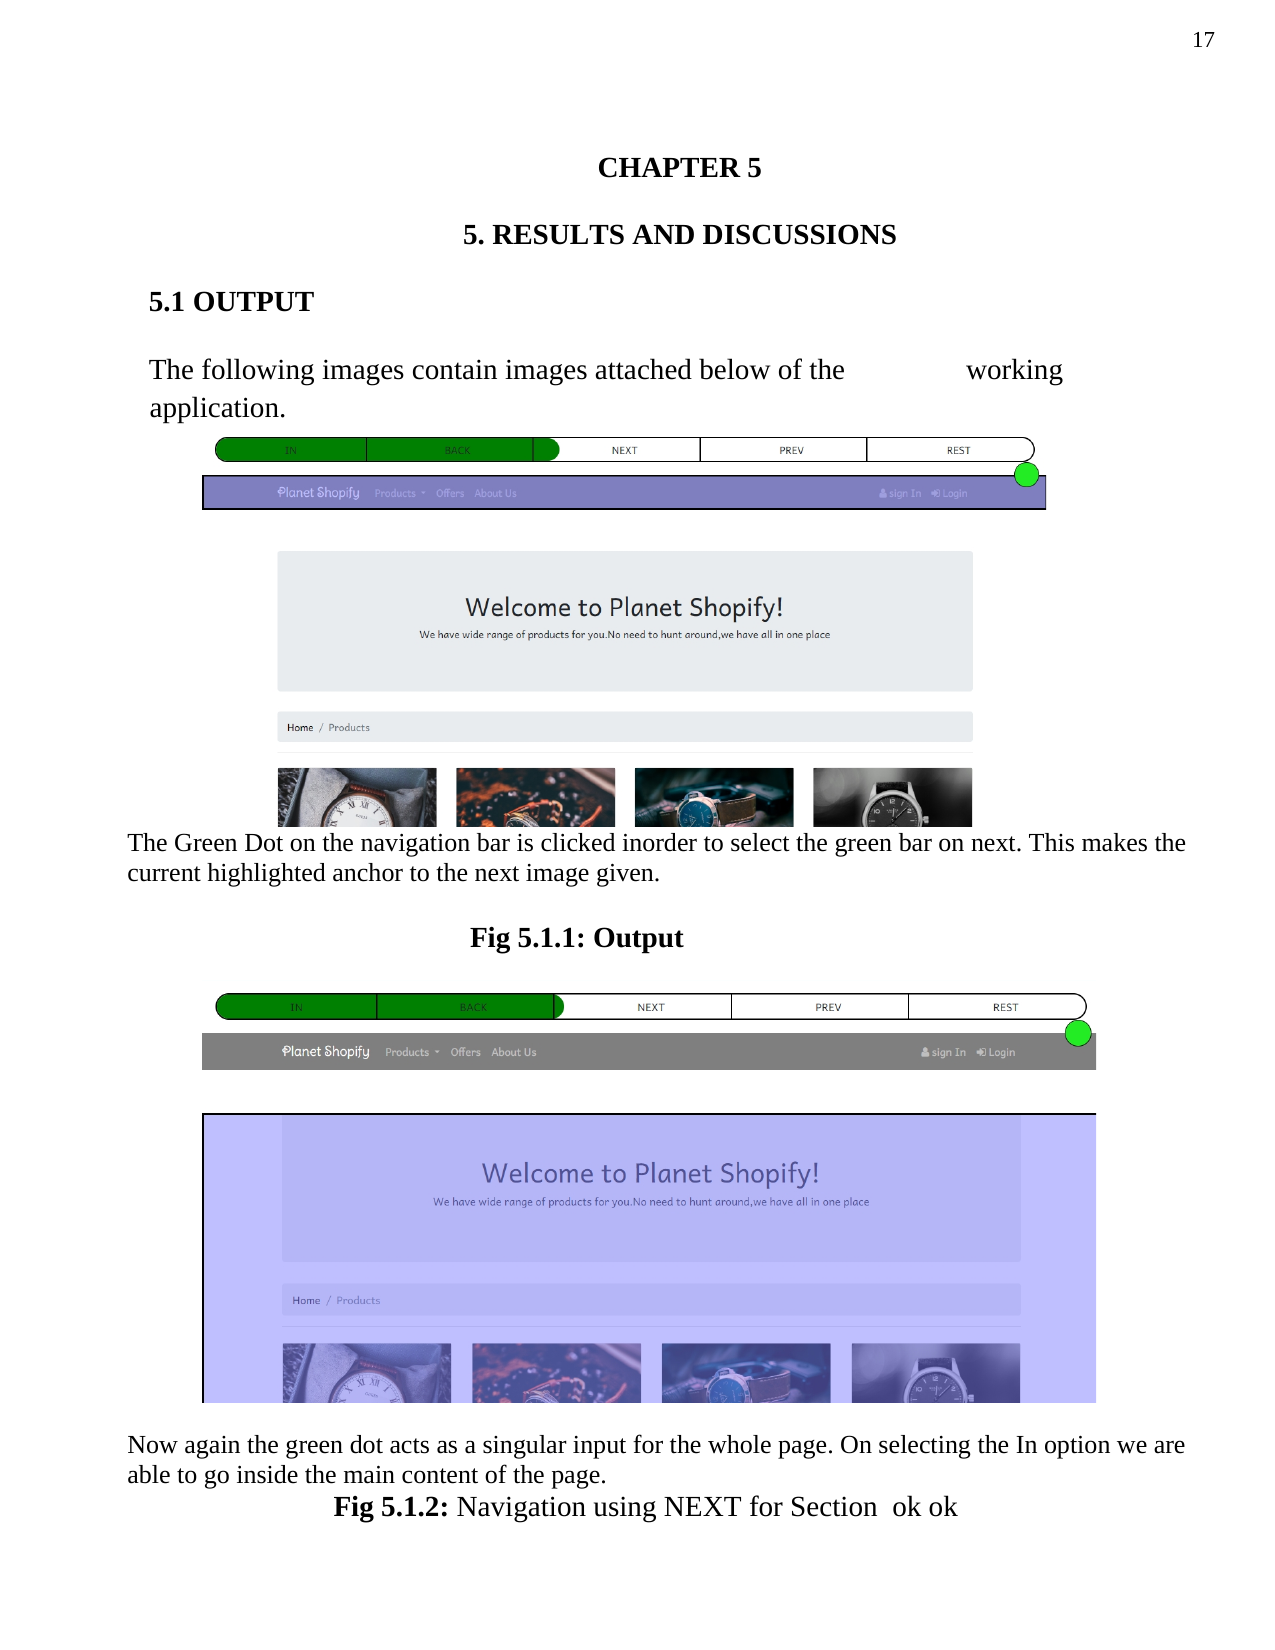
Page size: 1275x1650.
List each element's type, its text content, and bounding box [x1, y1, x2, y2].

text The Green Dot on the navigation bar is clicked inorder to select the green bar on next. This makes the current highlighted anchor to the next image given. [127, 827, 1214, 887]
text 5. RESULTS AND DISCUSSIONS [252, 217, 1108, 251]
text Now again the green dot acts as a singular input for the whole page. On selecting the In option we are able to go inside the main content of the page. [127, 1429, 1214, 1489]
subtitle Fig 5.1.1: Output [127, 920, 1108, 954]
picture [202, 427, 1047, 827]
text The following images contain images attached below of the working application. [148, 352, 1063, 423]
text Fig 5.1.2: Navigation using NEXT for Section ok ok [127, 1489, 1214, 1523]
subtitle CHAPTER 5 [251, 150, 1108, 183]
picture [202, 980, 1097, 1403]
subtitle OUTPUT [148, 284, 1214, 318]
picture [690, 816, 695, 824]
